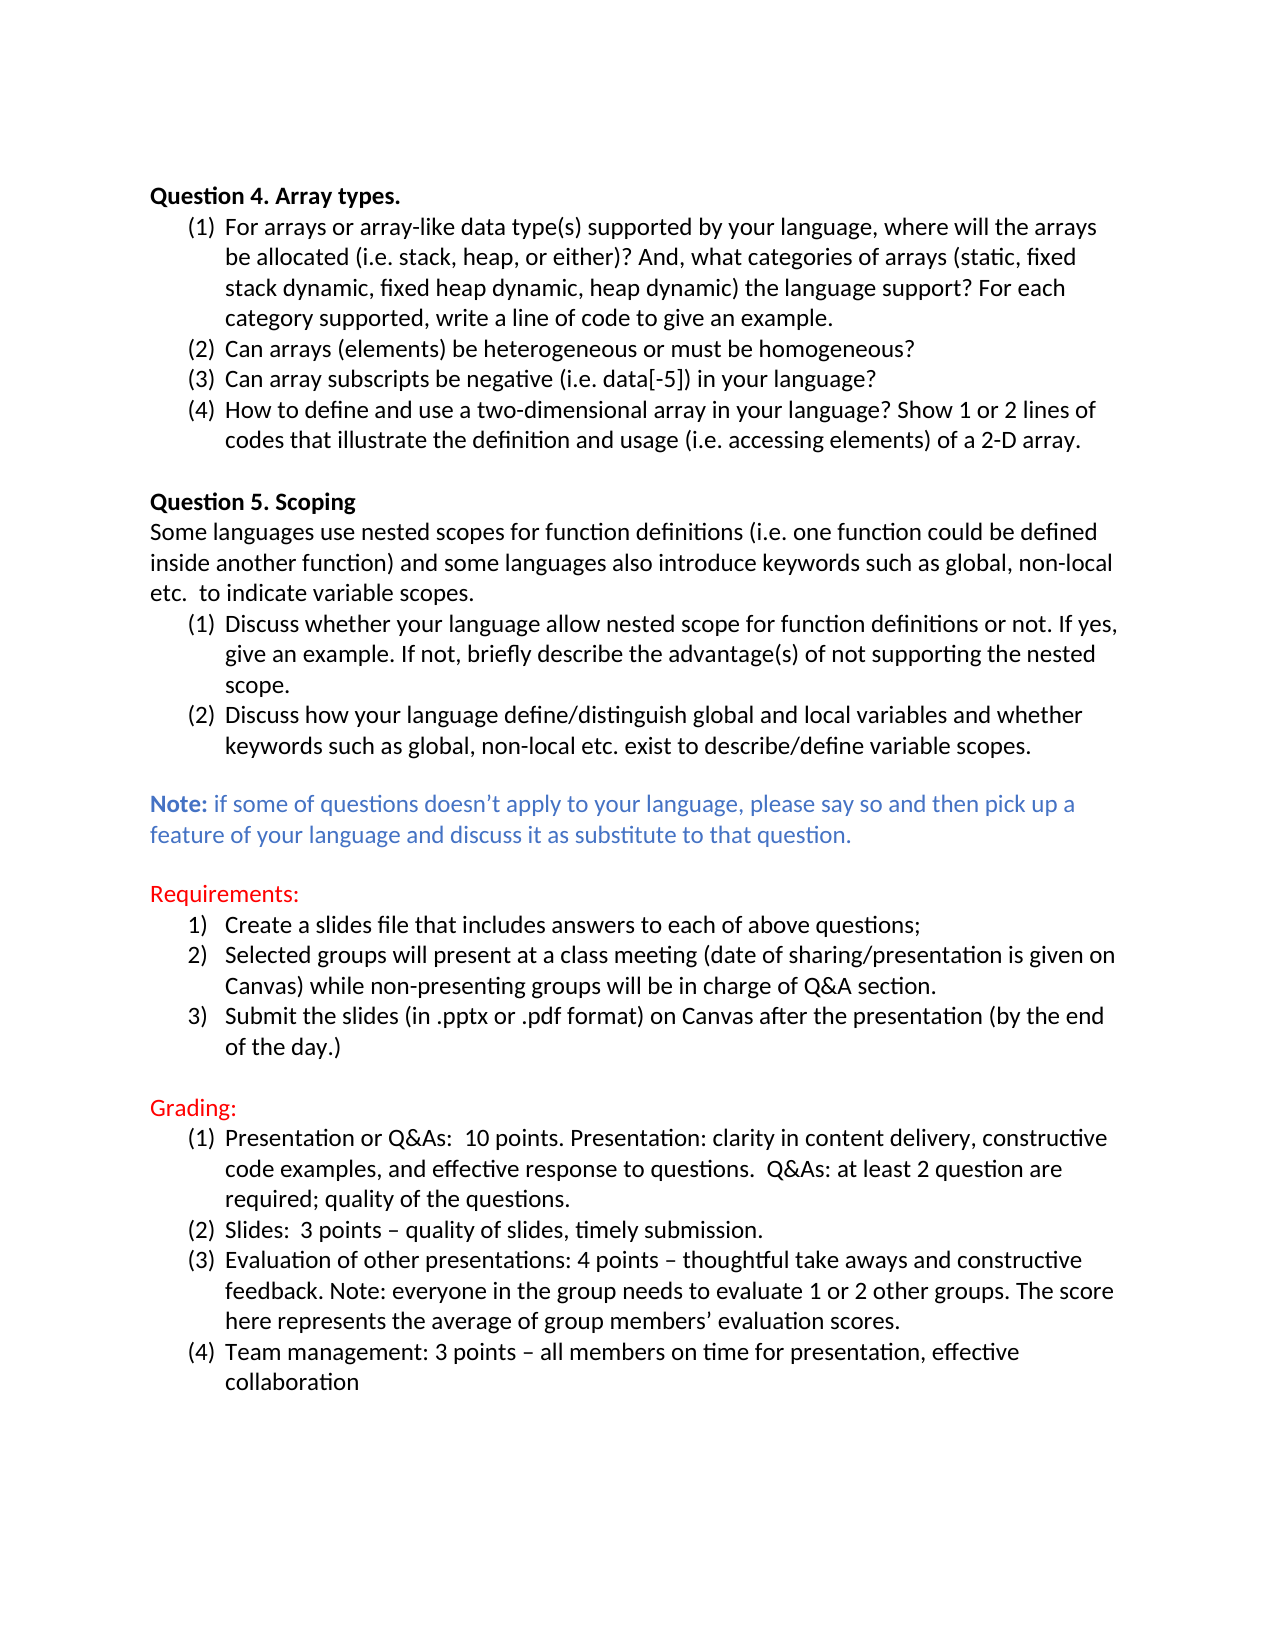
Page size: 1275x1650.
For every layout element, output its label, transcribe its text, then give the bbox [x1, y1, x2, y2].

list Create a slides file that includes answers to each of above questions; [187, 909, 1125, 939]
list Team management: 3 points – all members on time for presentation, effective collaboration [187, 1336, 1125, 1397]
list For arrays or array-like data type(s) supported by your language, where will the arrays be allocated (i.e. stack, heap, or either)? And, what categories of arrays (static, fixed stack dynamic, fixed heap dynamic, heap dynamic) the language support? For each category supported, write a line of code to give an example. [187, 211, 1125, 333]
text Requirements: [150, 878, 1125, 909]
list Evaluation of other presentations: 4 points – thoughtful take aways and constructive feedback. Note: everyone in the group needs to evaluate 1 or 2 other groups. The score here represents the average of group members’ evaluation scores. [187, 1244, 1125, 1336]
list Slides: 3 points – quality of slides, timely submission. [187, 1214, 1125, 1244]
text Grading: [150, 1092, 1125, 1122]
list Presentation or Q&As: 10 points. Presentation: clarity in content delivery, constructive code examples, and effective response to questions. Q&As: at least 2 question are required; quality of the questions. [187, 1122, 1125, 1214]
text Note: if some of questions doesn’t apply to your language, please say so and then pick up a feature of your language and discuss it as substitute to that question. [150, 788, 1125, 849]
list Can array subscripts be negative (i.e. data[-5]) in your language? [187, 364, 1125, 394]
list Discuss how your language define/distinguish global and local variables and whether keywords such as global, non-local etc. exist to describe/define variable scopes. [187, 699, 1125, 760]
list Can arrays (elements) be heterogeneous or must be homogeneous? [187, 333, 1125, 364]
text Question 4. Array types. [150, 181, 1125, 211]
text Question 5. Scoping [150, 486, 1125, 516]
list Submit the slides (in .pptx or .pdf format) on Canvas after the presentation (by the end of the day.) [187, 1000, 1125, 1061]
list How to define and use a two-dimensional array in your language? Show 1 or 2 lines of codes that illustrate the definition and usage (i.e. accessing elements) of a 2-D array. [187, 394, 1125, 455]
list Discuss whether your language allow nested scope for function definitions or not. If yes, give an example. If not, briefly describe the advantage(s) of not supporting the nested scope. [187, 608, 1125, 699]
text Some languages use nested scopes for function definitions (i.e. one function could be defined inside another function) and some languages also introduce keywords such as global, non-local etc. to indicate variable scopes. [150, 516, 1125, 608]
list Selected groups will present at a class meeting (date of sharing/presentation is given on Canvas) while non-presenting groups will be in charge of Q&A section. [187, 939, 1125, 1000]
